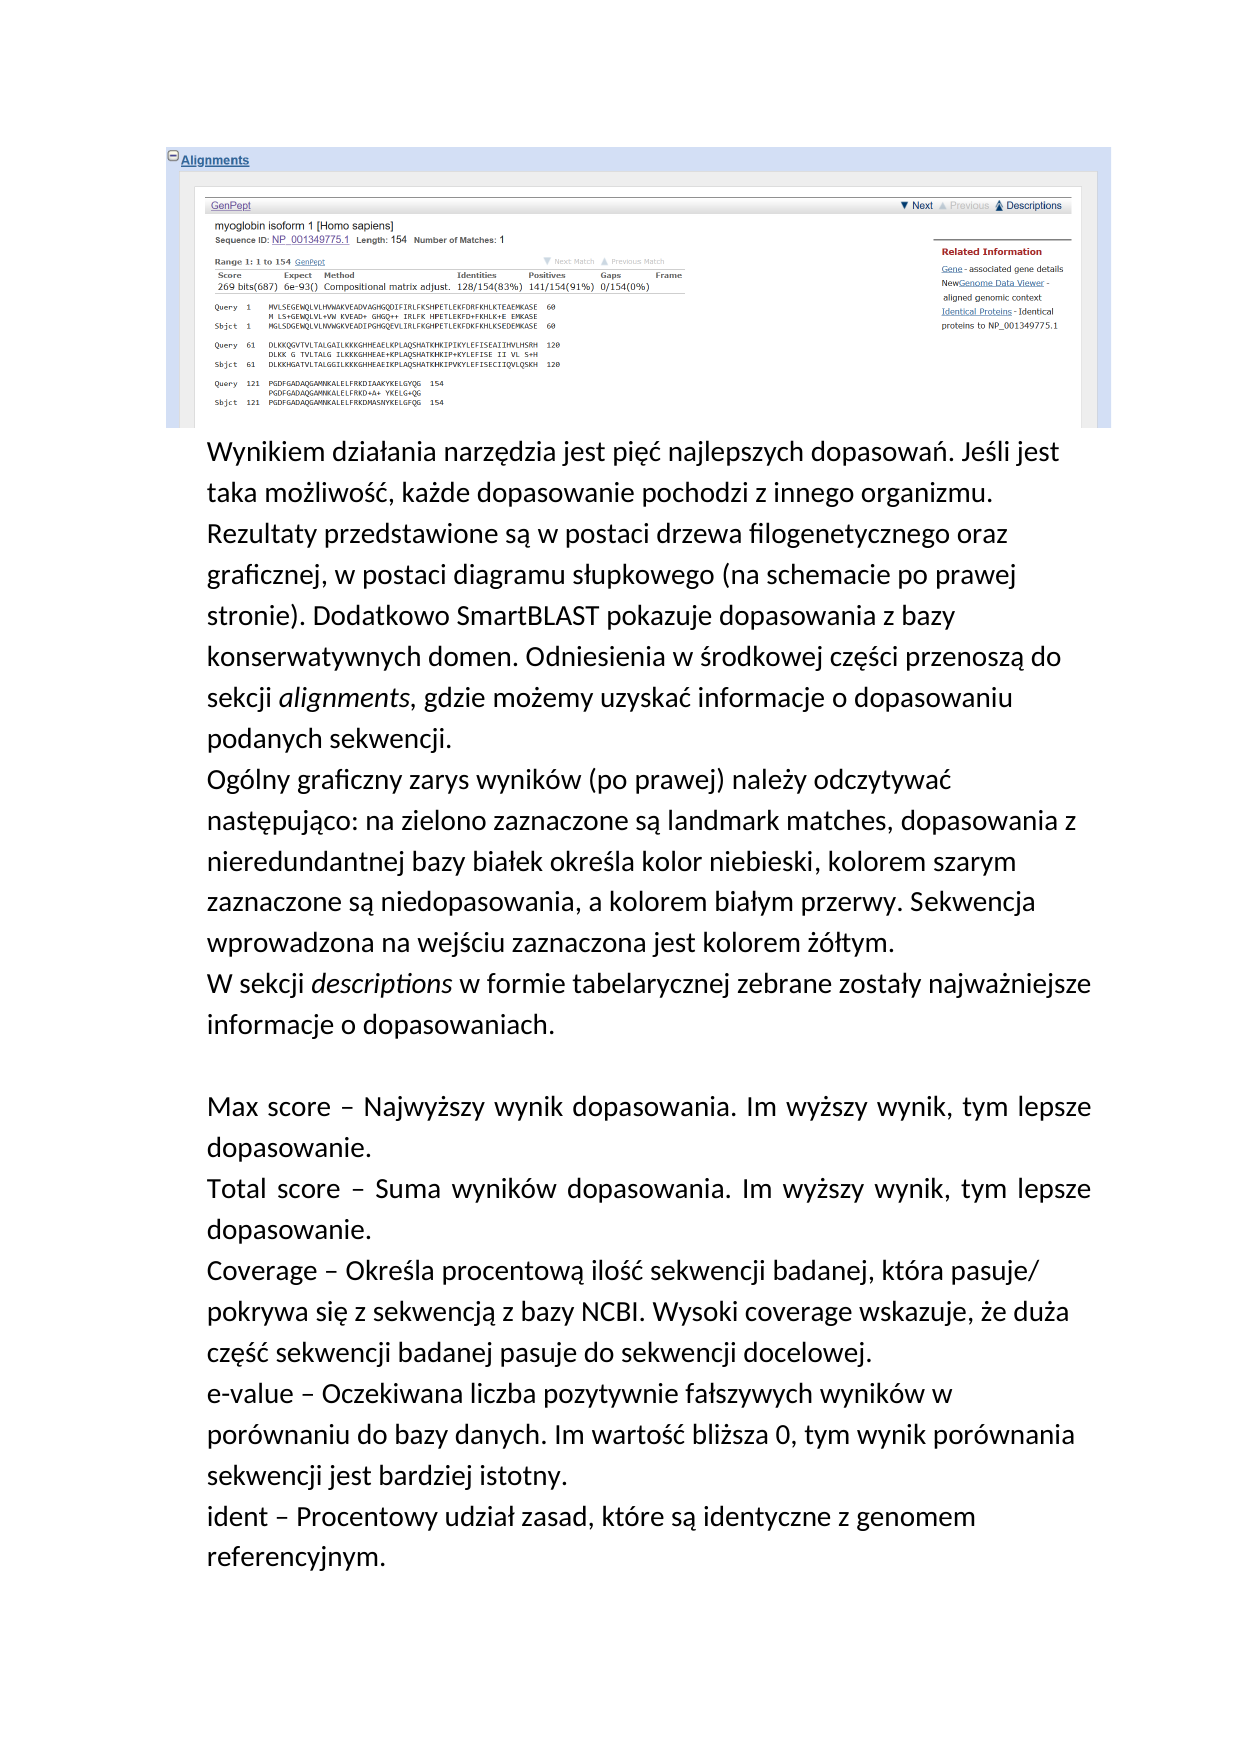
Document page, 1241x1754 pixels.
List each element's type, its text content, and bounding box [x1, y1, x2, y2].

list Coverage – Określa procentową ilość sekwencji badanej, która pasuje/ pokrywa się z sekwencją z bazy NCBI. Wysoki coverage wskazuje, że duża część sekwencji badanej pasuje do sekwencji docelowej. [207, 1252, 1093, 1369]
list Wynikiem działania narzędzia jest pięć najlepszych dopasowań. Jeśli jest taka możliwość, każde dopasowanie pochodzi z innego organizmu. Rezultaty przedstawione są w postaci drzewa filogenetycznego oraz graficznej, w postaci diagramu słupkowego (na schemacie po prawej stronie). Dodatkowo SmartBLAST pokazuje dopasowania z bazy konserwatywnych domen. Odniesienia w środkowej części przenoszą do sekcji alignments, gdzie możemy uzyskać informacje o dopasowaniu podanych sekwencji. [207, 428, 1093, 755]
list W sekcji descriptions w formie tabelarycznej zebrane zostały najważniejsze informacje o dopasowaniach. [207, 965, 1093, 1042]
list ident – Procentowy udział zasad, które są identyczne z genomem referencyjnym. [207, 1498, 1093, 1574]
list Total score – Suma wyników dopasowania. Im wyższy wynik, tym lepsze dopasowanie. [207, 1170, 1093, 1247]
list Max score – Najwyższy wynik dopasowania. Im wyższy wynik, tym lepsze dopasowanie. [207, 1088, 1093, 1165]
picture [166, 147, 1112, 428]
list e-value – Oczekiwana liczba pozytywnie fałszywych wyników w porównaniu do bazy danych. Im wartość bliższa 0, tym wynik porównania sekwencji jest bardziej istotny. [207, 1375, 1093, 1492]
list Ogólny graficzny zarys wyników (po prawej) należy odczytywać następująco: na zielono zaznaczone są landmark matches, dopasowania z nieredundantnej bazy białek określa kolor niebieski, kolorem szarym zaznaczone są niedopasowania, a kolorem białym przerwy. Sekwencja wprowadzona na wejściu zaznaczona jest kolorem żółtym. [207, 761, 1093, 960]
